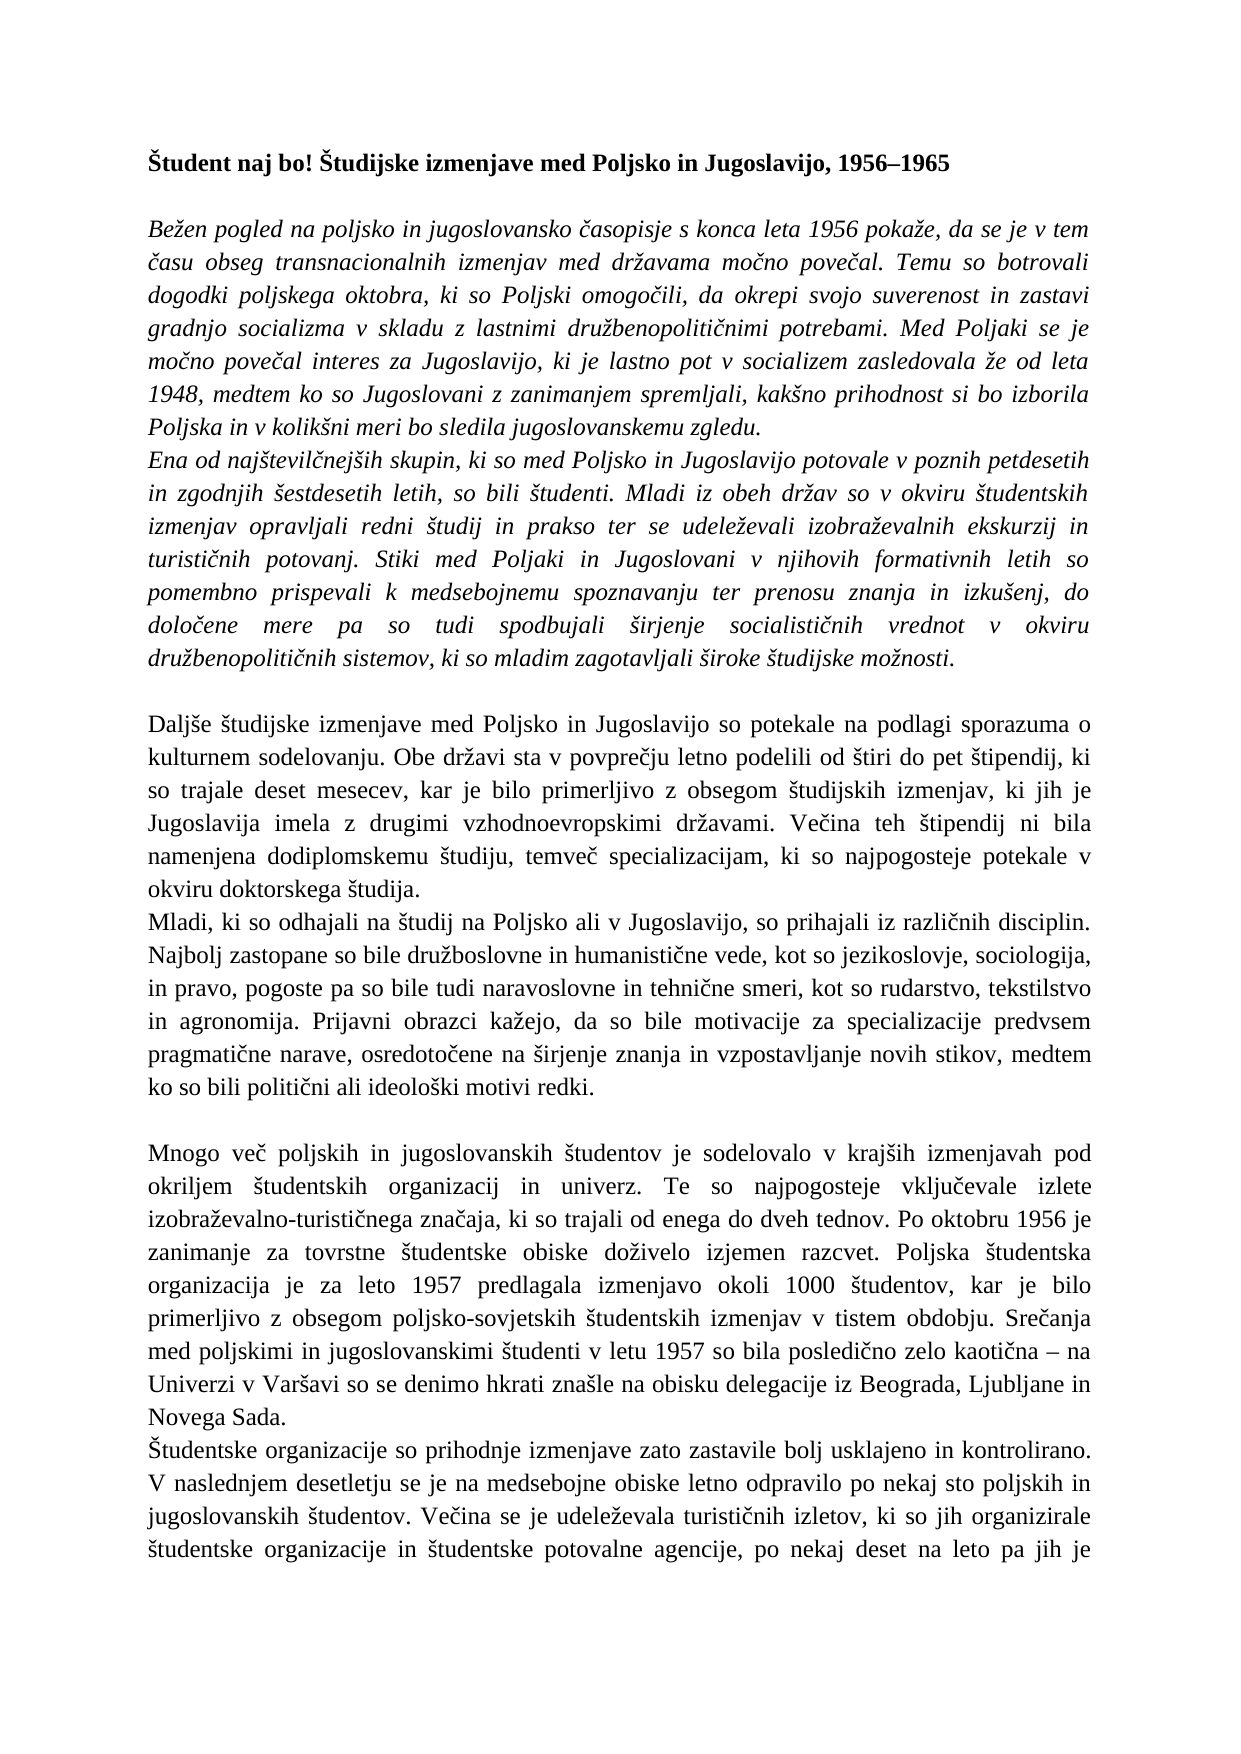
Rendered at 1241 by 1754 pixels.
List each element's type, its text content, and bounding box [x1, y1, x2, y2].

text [148, 1435, 1093, 1563]
text Ena od najštevilčnejših skupin, ki so med Poljsko in Jugoslavijo potovale v poznih petdesetih in zgodnjih šestdesetih letih, so bili študenti. Mladi iz obeh držav so v okviru študentskih izmenjav opravljali redni študij in prakso ter se udeleževali izobraževalnih ekskurzij in turističnih potovanj. Stiki med Poljaki in Jugoslovani v njihovih formativnih letih so pomembno prispevali k medsebojnemu spoznavanju ter prenosu znanja in izkušenj, do določene mere pa so tudi spodbujali širjenje socialističnih vrednot v okviru družbenopolitičnih sistemov, ki so mladim zagotavljali široke študijske možnosti. [148, 445, 1093, 672]
text Bežen pogled na poljsko in jugoslovansko časopisje s konca leta 1956 pokaže, da se je v tem času obseg transnacionalnih izmenjav med državama močno povečal. Temu so botrovali dogodki poljskega oktobra, ki so Poljski omogočili, da okrepi svojo suverenost in zastavi gradnjo socializma v skladu z lastnimi družbenopolitičnimi potrebami. Med Poljaki se je močno povečal interes za Jugoslavijo, ki je lastno pot v socializem zasledovala že od leta 1948, medtem ko so Jugoslovani z zanimanjem spremljali, kakšno prihodnost si bo izborila Poljska in v kolikšni meri bo sledila jugoslovanskemu zgledu. [148, 214, 1093, 441]
text Daljše študijske izmenjave med Poljsko in Jugoslavijo so potekale na podlagi sporazuma o kulturnem sodelovanju. Obe državi sta v povprečju letno podelili od štiri do pet štipendij, ki so trajale deset mesecev, kar je bilo primerljivo z obsegom študijskih izmenjav, ki jih je Jugoslavija imela z drugimi vzhodnoevropskimi državami. Večina teh štipendij ni bila namenjena dodiplomskemu študiju, temveč specializacijam, ki so najpogosteje potekale v okviru doktorskega študija. [148, 709, 1093, 903]
text Mladi, ki so odhajali na študij na Poljsko ali v Jugoslavijo, so prihajali iz različnih disciplin. Najbolj zastopane so bile družboslovne in humanistične vede, kot so jezikoslovje, sociologija, in pravo, pogoste pa so bile tudi naravoslovne in tehnične smeri, kot so rudarstvo, tekstilstvo in agronomija. Prijavni obrazci kažejo, da so bile motivacije za specializacije predvsem pragmatične narave, osredotočene na širjenje znanja in vzpostavljanje novih stikov, medtem ko so bili politični ali ideološki motivi redki. [148, 907, 1093, 1101]
text Mnogo več poljskih in jugoslovanskih študentov je sodelovalo v krajših izmenjavah pod okriljem študentskih organizacij in univerz. Te so najpogosteje vključevale izlete izobraževalno-turističnega značaja, ki so trajali od enega do dveh tednov. Po oktobru 1956 je zanimanje za tovrstne študentske obiske doživelo izjemen razcvet. Poljska študentska organizacija je za leto 1957 predlagala izmenjavo okoli 1000 študentov, kar je bilo primerljivo z obsegom poljsko-sovjetskih študentskih izmenjav v tistem obdobju. Srečanja med poljskimi in jugoslovanskimi študenti v letu 1957 so bila posledično zelo kaotična – na Univerzi v Varšavi so se denimo hkrati znašle na obisku delegacije iz Beograda, Ljubljane in Novega Sada. [148, 1138, 1093, 1431]
text Študent naj bo! Študijske izmenjave med Poljsko in Jugoslavijo, 1956–1965 [148, 148, 1093, 176]
